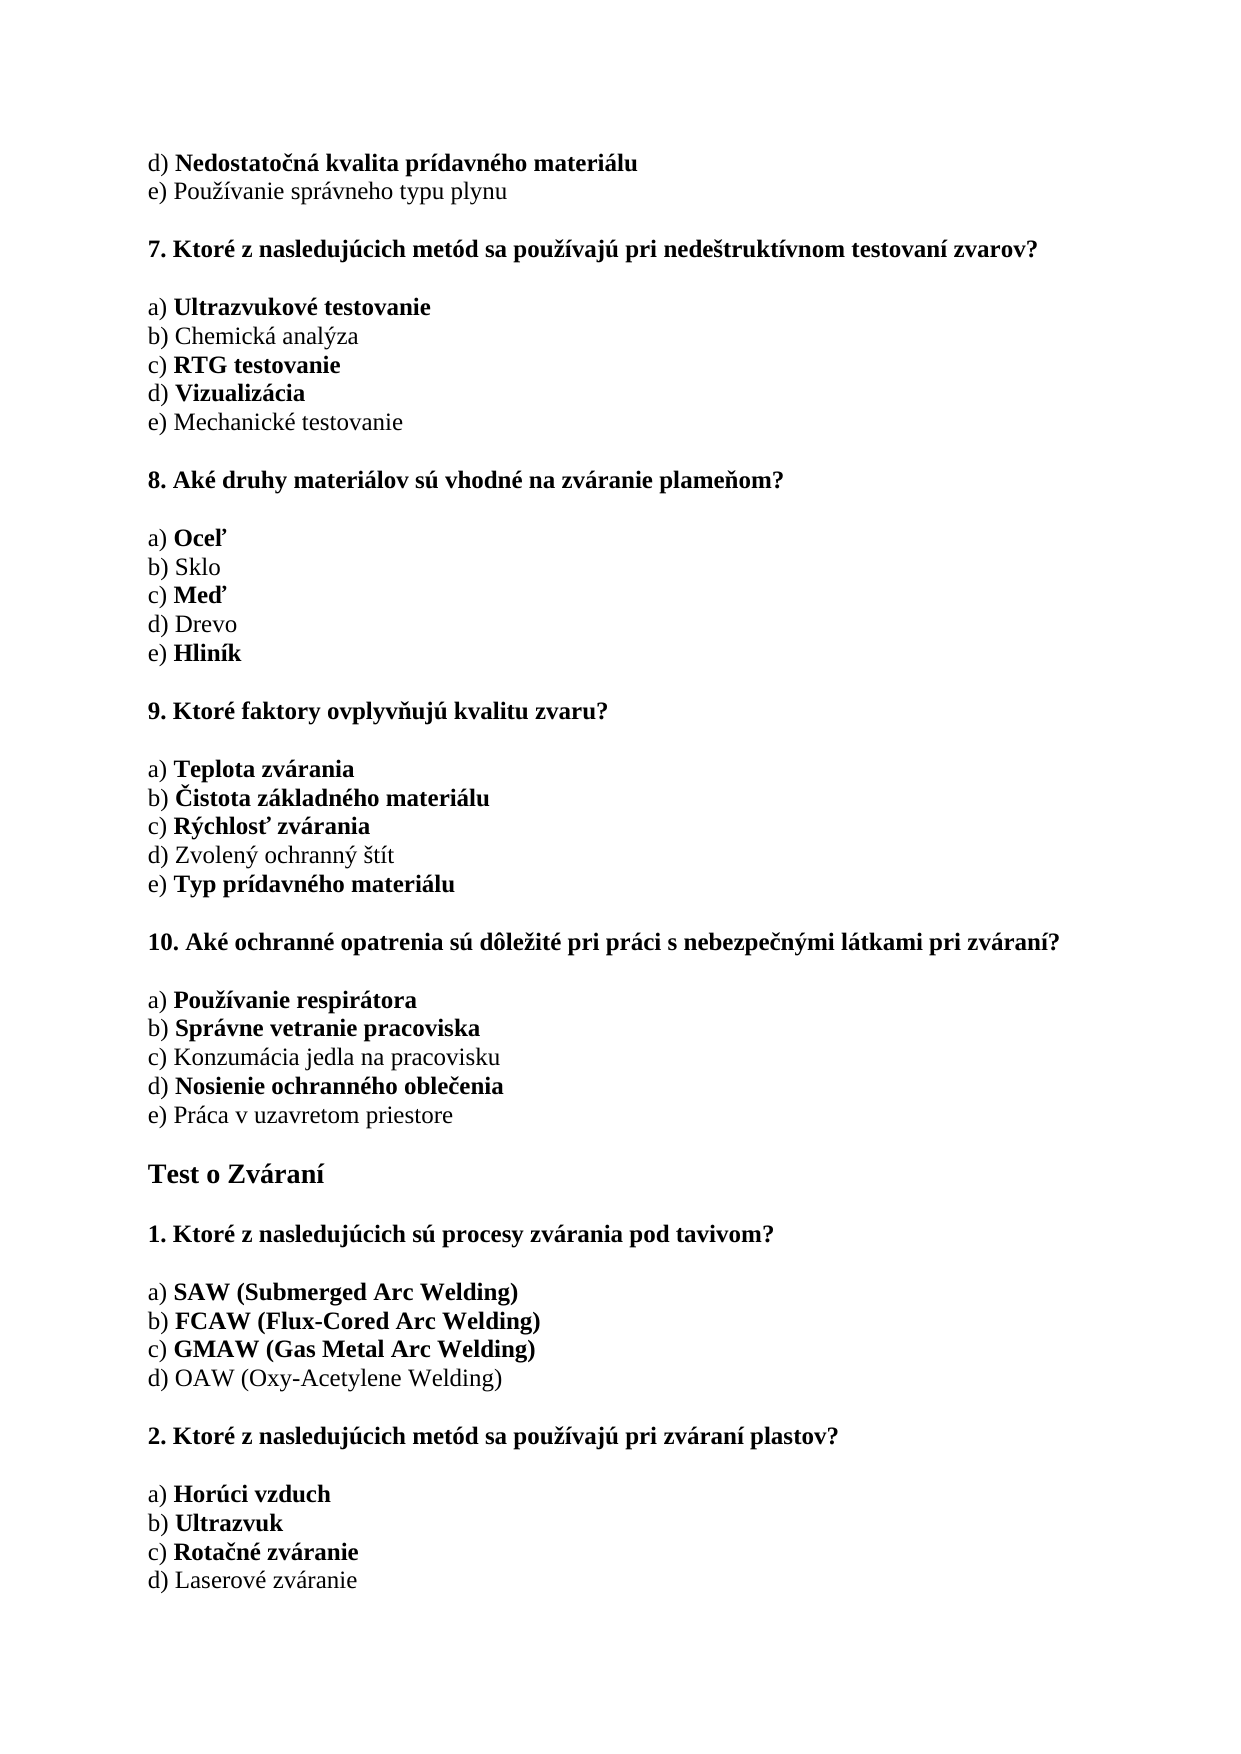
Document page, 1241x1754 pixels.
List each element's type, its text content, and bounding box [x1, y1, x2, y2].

subtitle 10. Aké ochranné opatrenia sú dôležité pri práci s nebezpečnými látkami pri zváraní? [148, 927, 1093, 956]
text a) Používanie respirátora b) Správne vetranie pracoviska c) Konzumácia jedla na pracovisku d) Nosienie ochranného oblečenia e) Práca v uzavretom priestore [148, 985, 1093, 1128]
subtitle Test o Zváraní [148, 1158, 1093, 1190]
subtitle 9. Ktoré faktory ovplyvňujú kvalitu zvaru? [148, 696, 1093, 725]
subtitle 7. Ktoré z nasledujúcich metód sa používajú pri nedeštruktívnom testovaní zvarov? [148, 234, 1093, 263]
subtitle 1. Ktoré z nasledujúcich sú procesy zvárania pod tavivom? [148, 1219, 1093, 1248]
text a) Oceľ b) Sklo c) Meď d) Drevo e) Hliník [148, 523, 1093, 667]
subtitle 8. Aké druhy materiálov sú vhodné na zváranie plameňom? [148, 465, 1093, 494]
text a) SAW (Submerged Arc Welding) b) FCAW (Flux-Cored Arc Welding) c) GMAW (Gas Metal Arc Welding) d) OAW (Oxy-Acetylene Welding) [148, 1277, 1093, 1392]
text a) Ultrazvukové testovanie b) Chemická analýza c) RTG testovanie d) Vizualizácia e) Mechanické testovanie [148, 292, 1093, 436]
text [148, 148, 1093, 205]
text a) Teplota zvárania b) Čistota základného materiálu c) Rýchlosť zvárania d) Zvolený ochranný štít e) Typ prídavného materiálu [148, 754, 1093, 898]
text a) Horúci vzduch b) Ultrazvuk c) Rotačné zváranie d) Laserové zváranie [148, 1479, 1093, 1594]
subtitle 2. Ktoré z nasledujúcich metód sa používajú pri zváraní plastov? [148, 1421, 1093, 1450]
